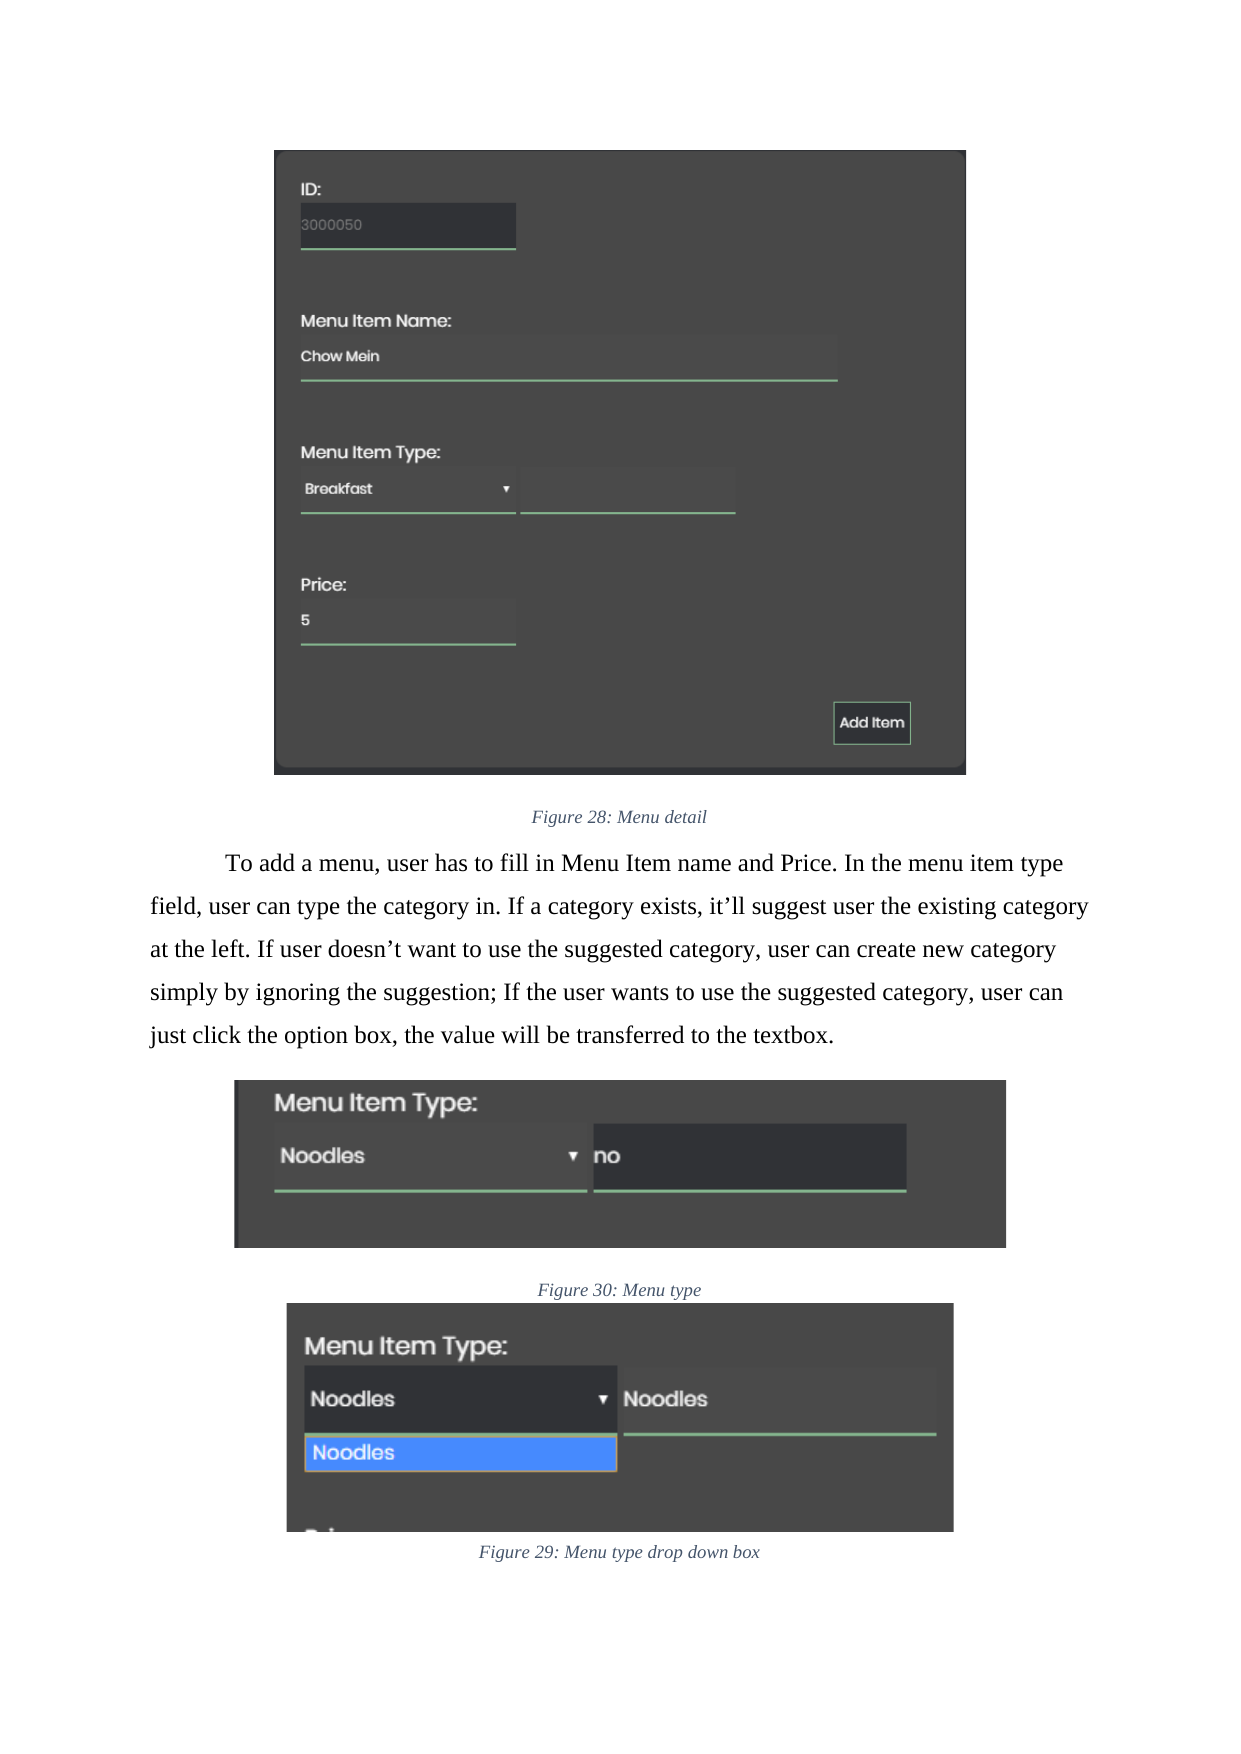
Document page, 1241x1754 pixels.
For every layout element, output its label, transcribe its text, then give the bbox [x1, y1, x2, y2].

text To add a menu, user has to fill in Menu Item name and Price. In the menu item type field, user can type the category in. If a category exists, it’ll suggest user the existing category at the left. If user doesn’t want to use the suggested category, user can create new category simply by ignoring the suggestion; If the user wants to use the suggested category, user can just click the option box, the value will be transferred to the textbox. [150, 848, 1090, 1049]
picture [286, 1303, 954, 1532]
picture [234, 1080, 1007, 1248]
picture [274, 150, 967, 775]
